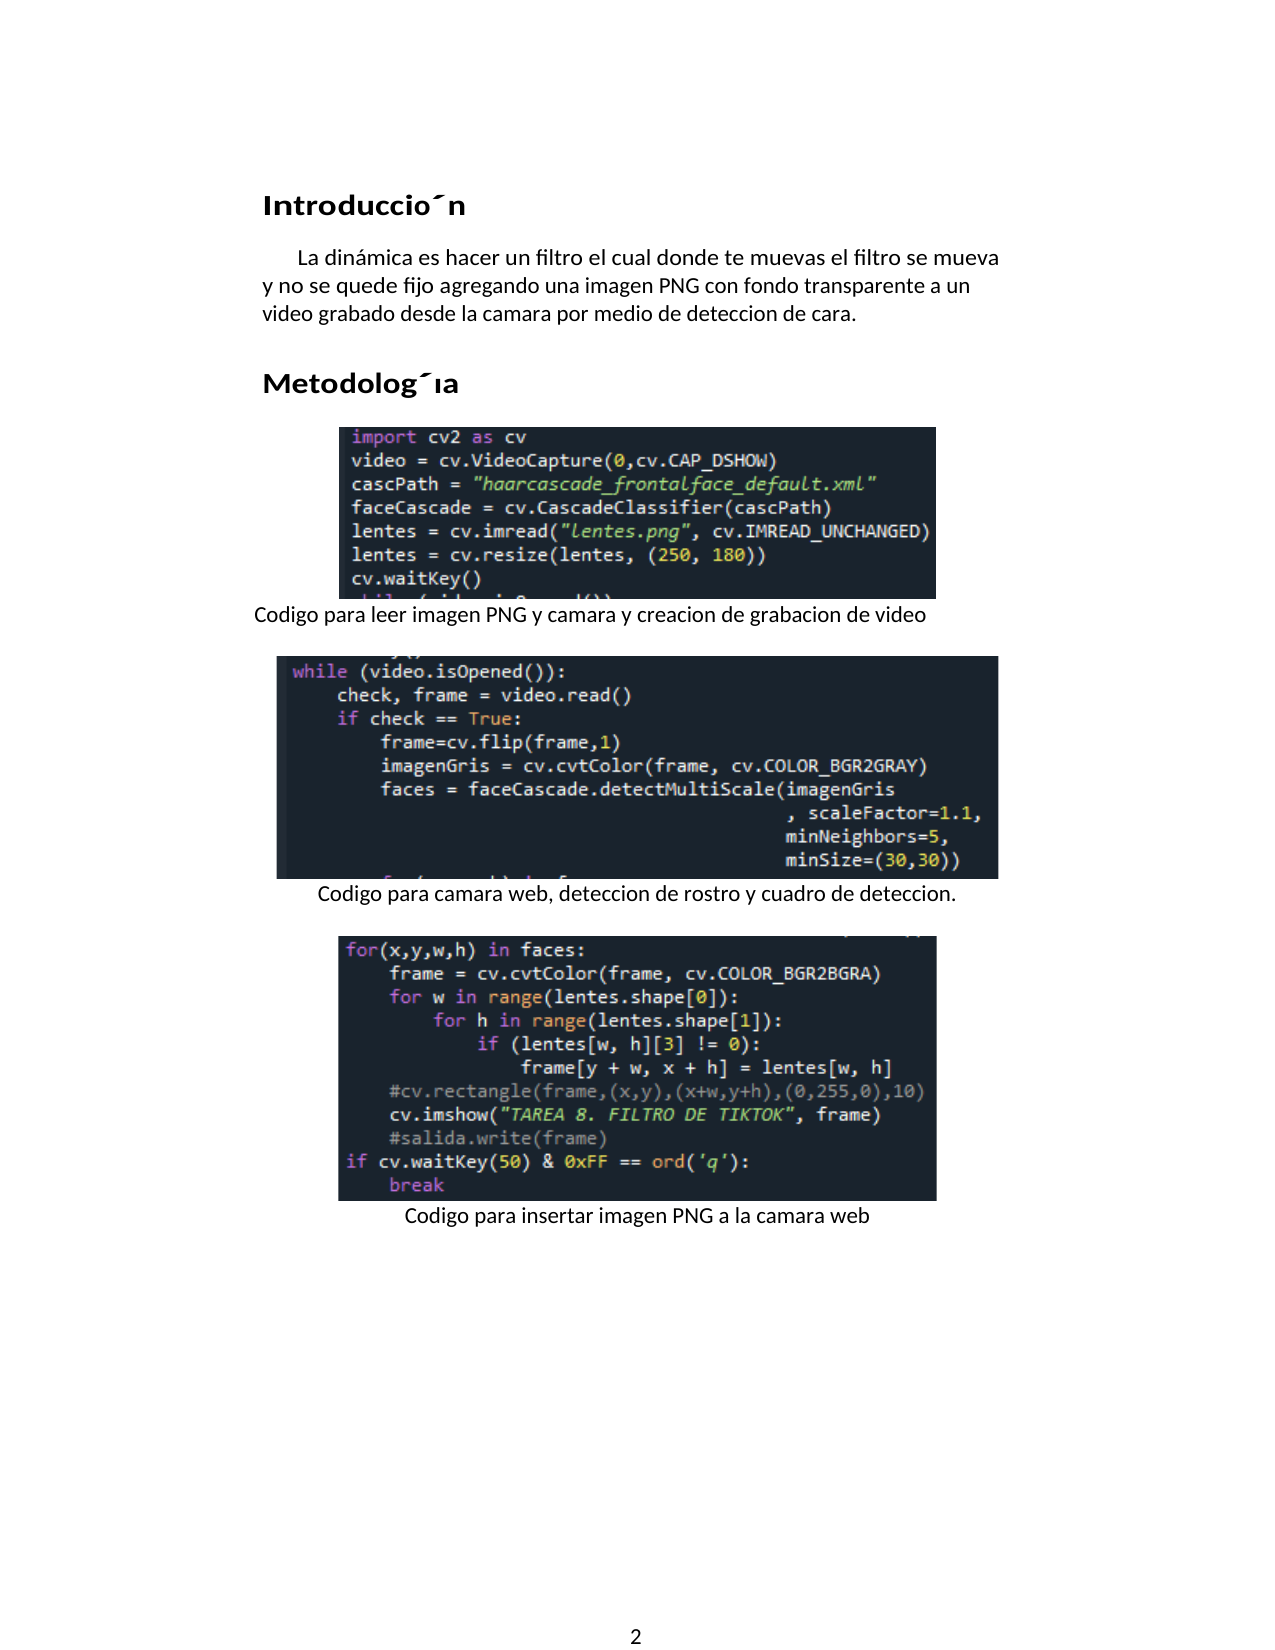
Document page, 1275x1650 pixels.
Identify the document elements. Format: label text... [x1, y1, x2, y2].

text Codigo para leer imagen PNG y camara y creacion de grabacion de video [179, 600, 1096, 628]
subtitle Metodolog´ıa [262, 365, 1096, 401]
text La dinámica es hacer un filtro el cual donde te muevas el filtro se mueva y no se quede fijo agregando una imagen PNG con fondo transparente a un video grabado desde la camara por medio de deteccion de cara. [262, 243, 1010, 327]
picture [276, 656, 999, 879]
picture [339, 427, 936, 599]
subtitle Introduccio´n [262, 187, 1096, 222]
text Codigo para insertar imagen PNG a la camara web [179, 1201, 1096, 1229]
text Codigo para camara web, deteccion de rostro y cuadro de deteccion. [179, 879, 1096, 908]
picture [338, 936, 937, 1201]
